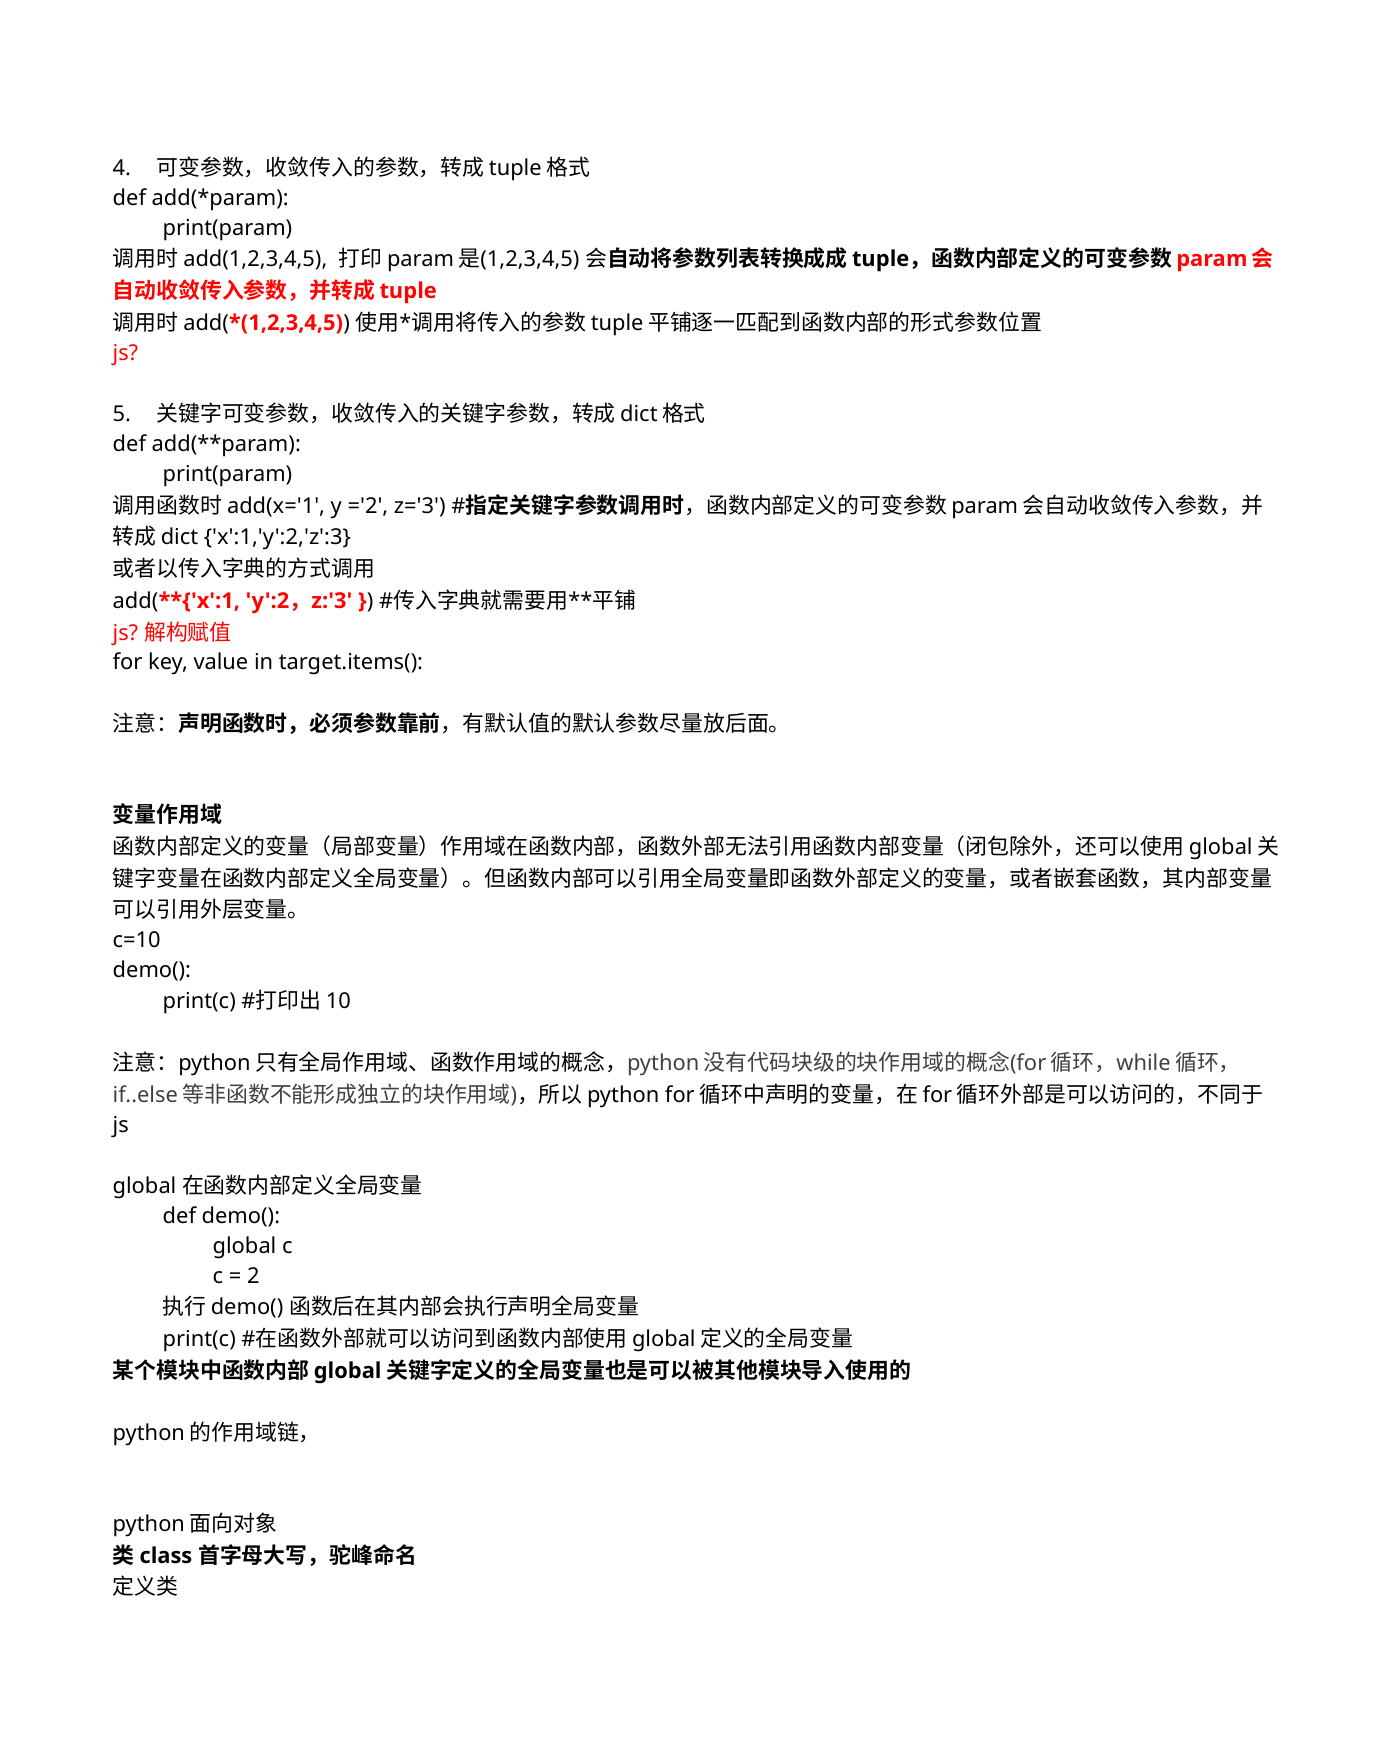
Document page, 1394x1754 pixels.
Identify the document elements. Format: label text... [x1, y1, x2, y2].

text demo(): [112, 954, 1281, 983]
list 可变参数，收敛传入的参数，转成tuple格式 [112, 150, 1281, 182]
text def demo(): [112, 1200, 1281, 1230]
text 或者以传入字典的方式调用 [112, 551, 1281, 583]
text 调用函数时 add(x='1', y ='2', z='3') #指定关键字参数调用时，函数内部定义的可变参数param会自动收敛传入参数，并转成dict {'x':1,'y':2,'z':3} [112, 488, 1281, 551]
text print(c) #在函数外部就可以访问到函数内部使用global定义的全局变量 [162, 1321, 1281, 1353]
text 注意：声明函数时，必须参数靠前，有默认值的默认参数尽量放后面。 [112, 706, 1281, 738]
text 定义类 [112, 1569, 1281, 1601]
text 执行demo() 函数后在其内部会执行声明全局变量 [162, 1289, 1281, 1321]
text js? 解构赋值 [112, 614, 1281, 646]
text 类 class 首字母大写，驼峰命名 [112, 1538, 1281, 1569]
list 关键字可变参数，收敛传入的关键字参数，转成dict格式 [112, 396, 1281, 428]
text 调用时 add(1,2,3,4,5), 打印param是(1,2,3,4,5) 会自动将参数列表转换成成tuple，函数内部定义的可变参数param会自动收敛传入参数，并转成tuple [112, 241, 1281, 305]
text add(**{'x':1, 'y':2，z:'3' }) #传入字典就需要用**平铺 [112, 583, 1281, 614]
text def add(*param): [112, 182, 1281, 212]
text 调用时 add(*(1,2,3,4,5)) 使用*调用将传入的参数tuple平铺逐一匹配到函数内部的形式参数位置 [112, 305, 1281, 337]
text python的作用域链， [112, 1414, 1281, 1446]
text js? [112, 337, 1281, 366]
text def add(**param): [112, 428, 1281, 458]
text c=10 [112, 924, 1281, 954]
text 注意：python只有全局作用域、函数作用域的概念，python没有代码块级的块作用域的概念(for循环，while循环，if..else等非函数不能形成独立的块作用域)，所以python for循环中声明的变量，在for循环外部是可以访问的，不同于js [112, 1045, 1281, 1138]
text c = 2 [162, 1259, 1281, 1289]
text print(param) [112, 212, 1281, 241]
text python面向对象 [112, 1506, 1281, 1538]
text 函数内部定义的变量（局部变量）作用域在函数内部，函数外部无法引用函数内部变量（闭包除外，还可以使用global关键字变量在函数内部定义全局变量）。但函数内部可以引用全局变量即函数外部定义的变量，或者嵌套函数，其内部变量可以引用外层变量。 [112, 829, 1281, 924]
text global c [162, 1230, 1281, 1259]
text global 在函数内部定义全局变量 [112, 1168, 1281, 1200]
text 某个模块中函数内部global关键字定义的全局变量也是可以被其他模块导入使用的 [112, 1353, 1281, 1385]
text 变量作用域 [112, 797, 1281, 829]
text for key, value in target.items(): [112, 646, 1281, 676]
text print(c) #打印出10 [112, 983, 1281, 1015]
text print(param) [112, 458, 1281, 488]
